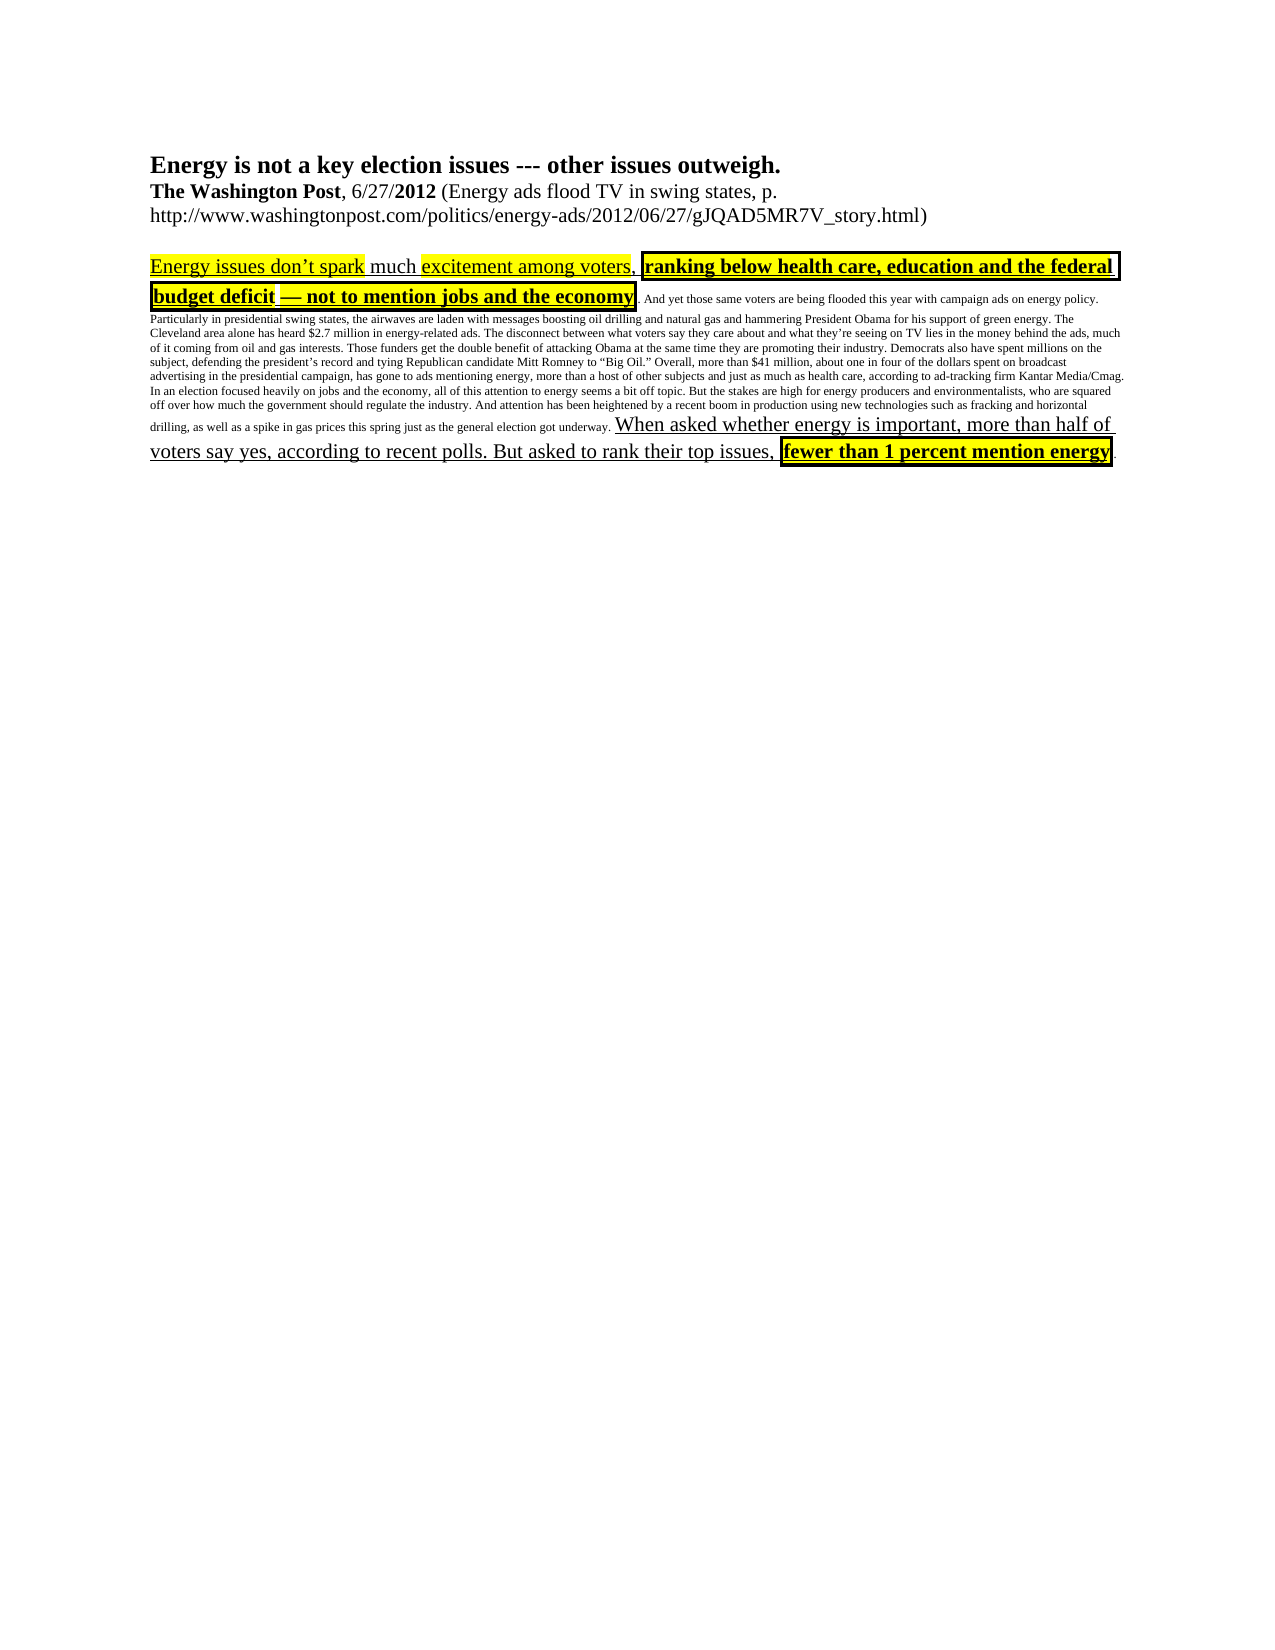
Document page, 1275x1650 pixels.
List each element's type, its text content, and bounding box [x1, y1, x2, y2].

text Energy issues don’t spark much excitement among voters, ranking below health care, education and the federal budget deficit — not to mention jobs and the economy. And yet those same voters are being flooded this year with campaign ads on energy policy. Particularly in presidential swing states, the airwaves are laden with messages boosting oil drilling and natural gas and hammering President Obama for his support of green energy. The Cleveland area alone has heard $2.7 million in energy-related ads. The disconnect between what voters say they care about and what they’re seeing on TV lies in the money behind the ads, much of it coming from oil and gas interests. Those funders get the double benefit of attacking Obama at the same time they are promoting their industry. Democrats also have spent millions on the subject, defending the president’s record and tying Republican candidate Mitt Romney to “Big Oil.” Overall, more than $41 million, about one in four of the dollars spent on broadcast advertising in the presidential campaign, has gone to ads mentioning energy, more than a host of other subjects and just as much as health care, according to ad-tracking firm Kantar Media/Cmag. In an election focused heavily on jobs and the economy, all of this attention to energy seems a bit off topic. But the stakes are high for energy producers and environmentalists, who are squared off over how much the government should regulate the industry. And attention has been heightened by a recent boom in production using new technologies such as fracking and horizontal drilling, as well as a spike in gas prices this spring just as the general election got underway. When asked whether energy is important, more than half of voters say yes, according to recent polls. But asked to rank their top issues, fewer than 1 percent mention energy. [150, 251, 1125, 467]
text Energy is not a key election issues --- other issues outweigh. [150, 150, 1125, 179]
text The Washington Post, 6/27/2012 (Energy ads flood TV in swing states, p. http://www.washingtonpost.com/politics/energy-ads/2012/06/27/gJQAD5MR7V_story.html) [150, 179, 1125, 227]
